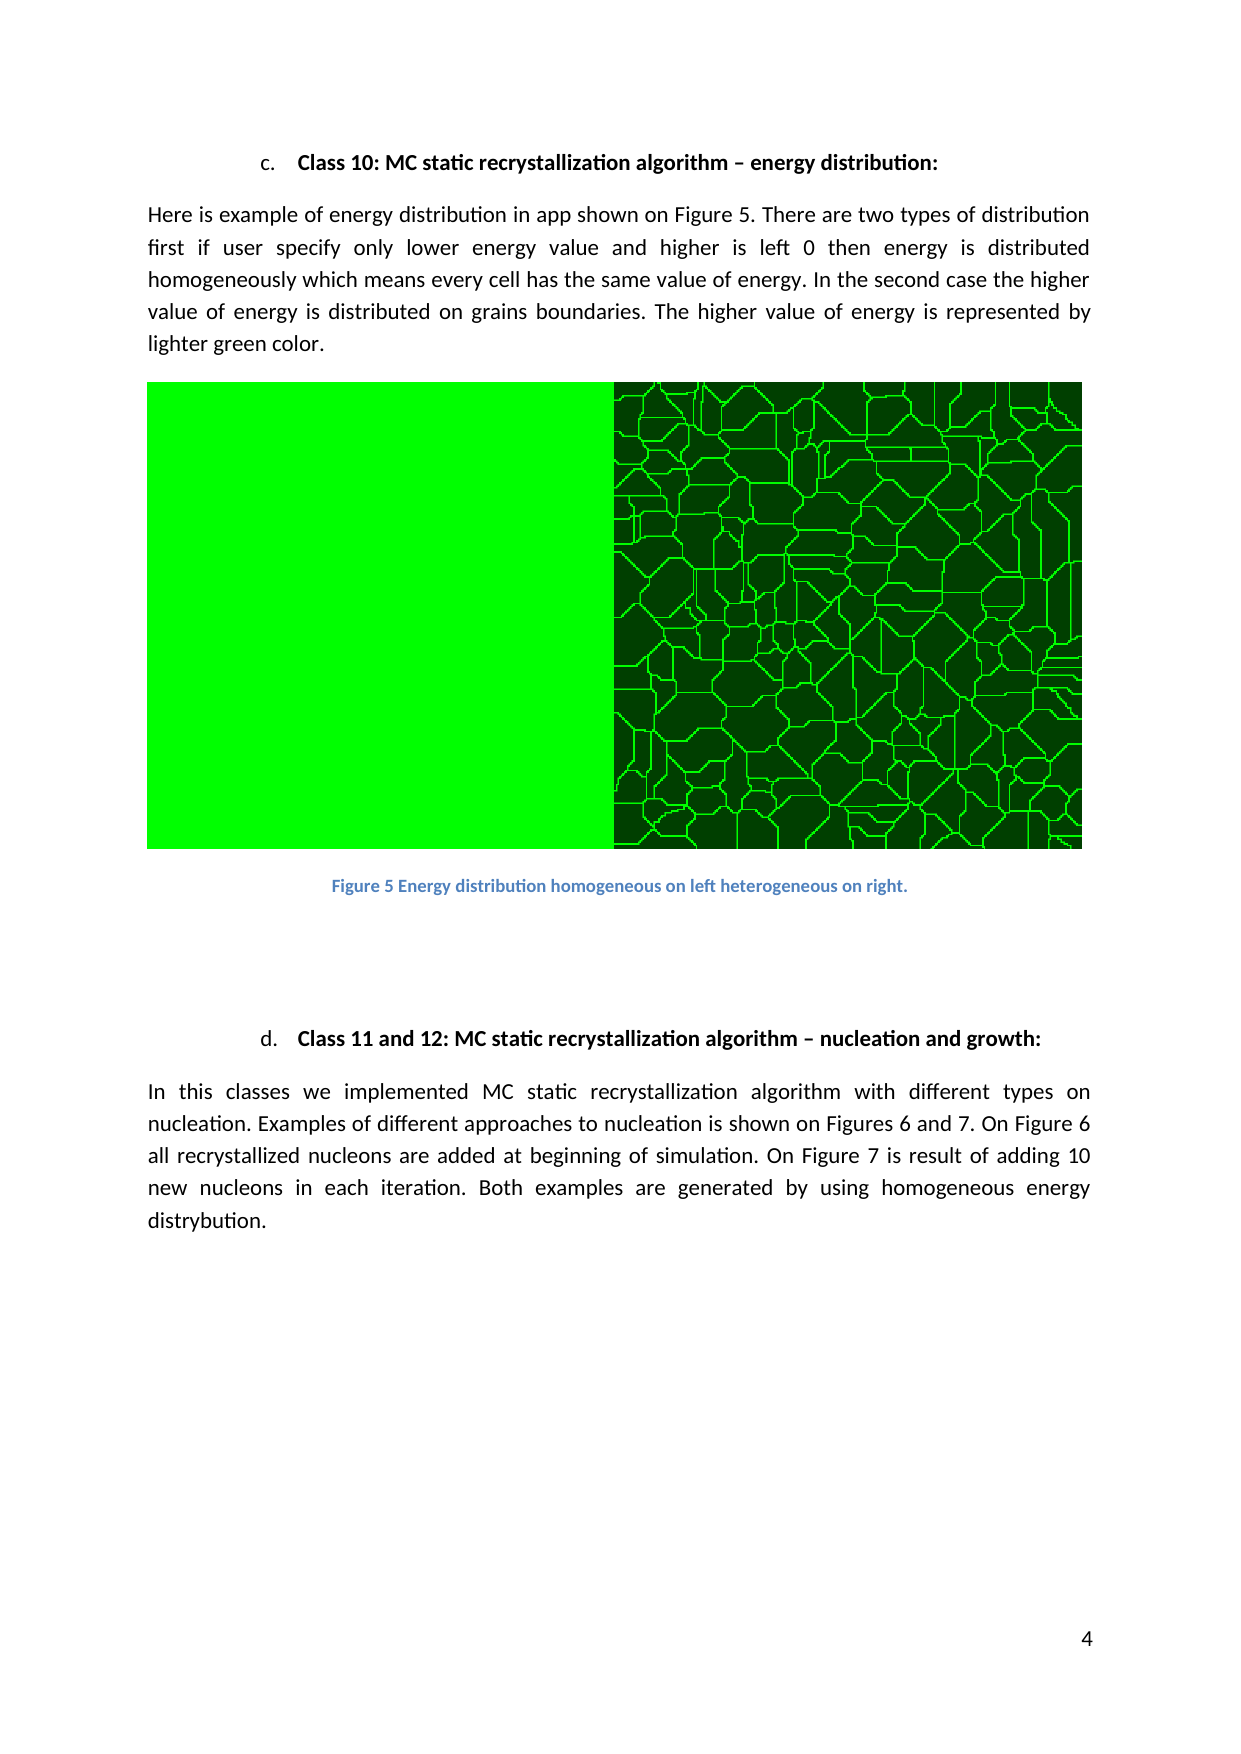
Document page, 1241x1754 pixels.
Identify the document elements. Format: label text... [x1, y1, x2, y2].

text Figure 5 Energy distribution homogeneous on left heterogeneous on right. [148, 874, 1093, 897]
list Class 10: MC static recrystallization algorithm – energy distribution: [260, 148, 1093, 176]
picture [147, 382, 1082, 849]
list Class 11 and 12: MC static recrystallization algorithm – nucleation and growth: [260, 1024, 1093, 1052]
text Here is example of energy distribution in app shown on Figure 5. There are two types of distribution first if user specify only lower energy value and higher is left 0 then energy is distributed homogeneously which means every cell has the same value of energy. In the second case the higher value of energy is distributed on grains boundaries. The higher value of energy is represented by lighter green color. [148, 201, 1093, 357]
text In this classes we implemented MC static recrystallization algorithm with different types on nucleation. Examples of different approaches to nucleation is shown on Figures 6 and 7. On Figure 6 all recrystallized nucleons are added at beginning of simulation. On Figure 7 is result of adding 10 new nucleons in each iteration. Both examples are generated by using homogeneous energy distrybution. [148, 1077, 1093, 1234]
